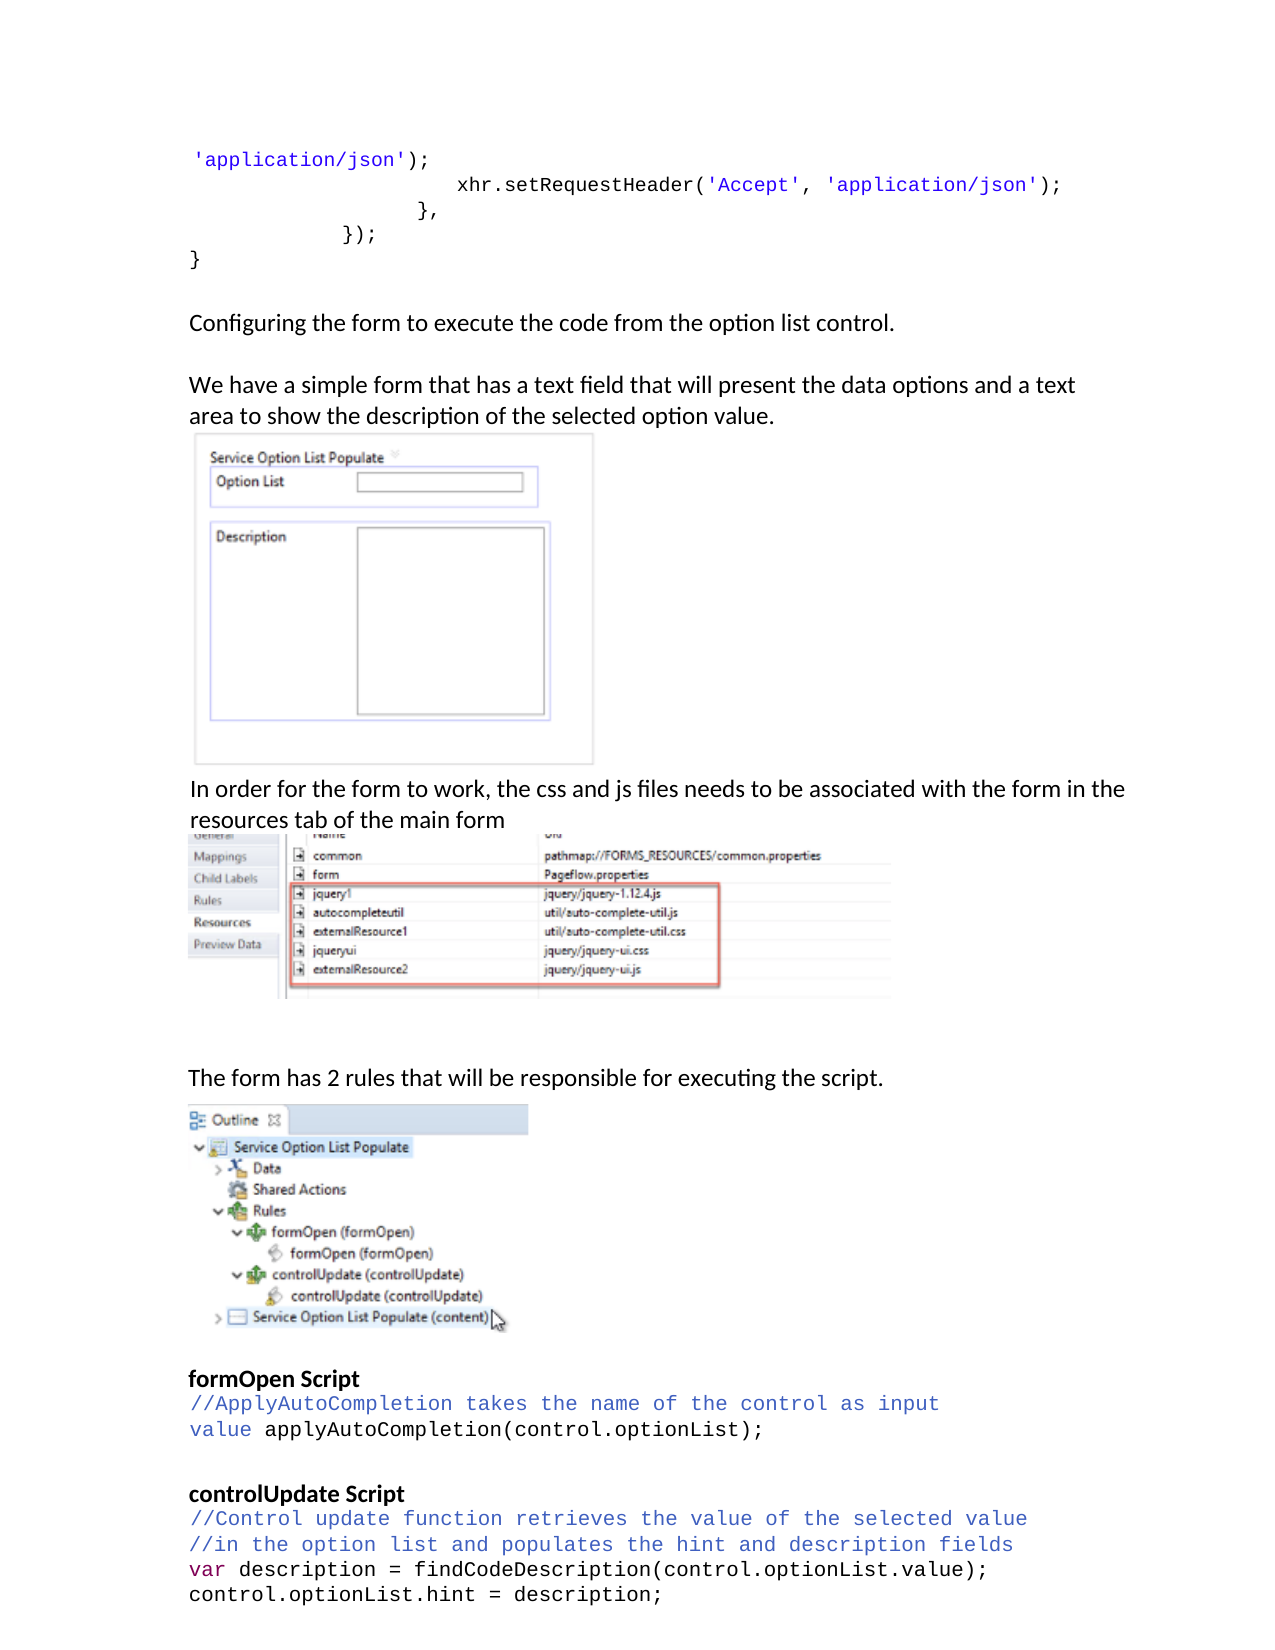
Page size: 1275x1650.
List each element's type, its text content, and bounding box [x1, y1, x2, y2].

text Configuring the form to execute the code from the option list control. [189, 307, 1239, 337]
text }); [342, 224, 1239, 246]
text xhr.setRequestHeader('Accept', 'application/json'); [19, 174, 1062, 197]
text //ApplyAutoCompletion takes the name of the control as input value applyAutoCompletion(control.optionList); [189, 1393, 1011, 1442]
text }, [417, 199, 1239, 222]
text In order for the form to work, the css and js files needs to be associated with the form in the resources tab of the main form [190, 773, 1130, 834]
text //Control update function retrieves the value of the selected value //in the option list and populates the hint and description fields var description = findCodeDescription(control.optionList.value); control.optionList.hint = description; [188, 1508, 1038, 1608]
text controlUpdate Script [189, 1478, 1239, 1508]
picture [187, 834, 892, 999]
text formOpen Script [188, 1363, 1239, 1393]
picture [188, 430, 600, 773]
text } [189, 249, 1239, 271]
text The form has 2 rules that will be responsible for executing the script. [188, 1063, 1126, 1092]
picture [187, 1104, 529, 1333]
text 'application/json'); [193, 150, 1239, 172]
